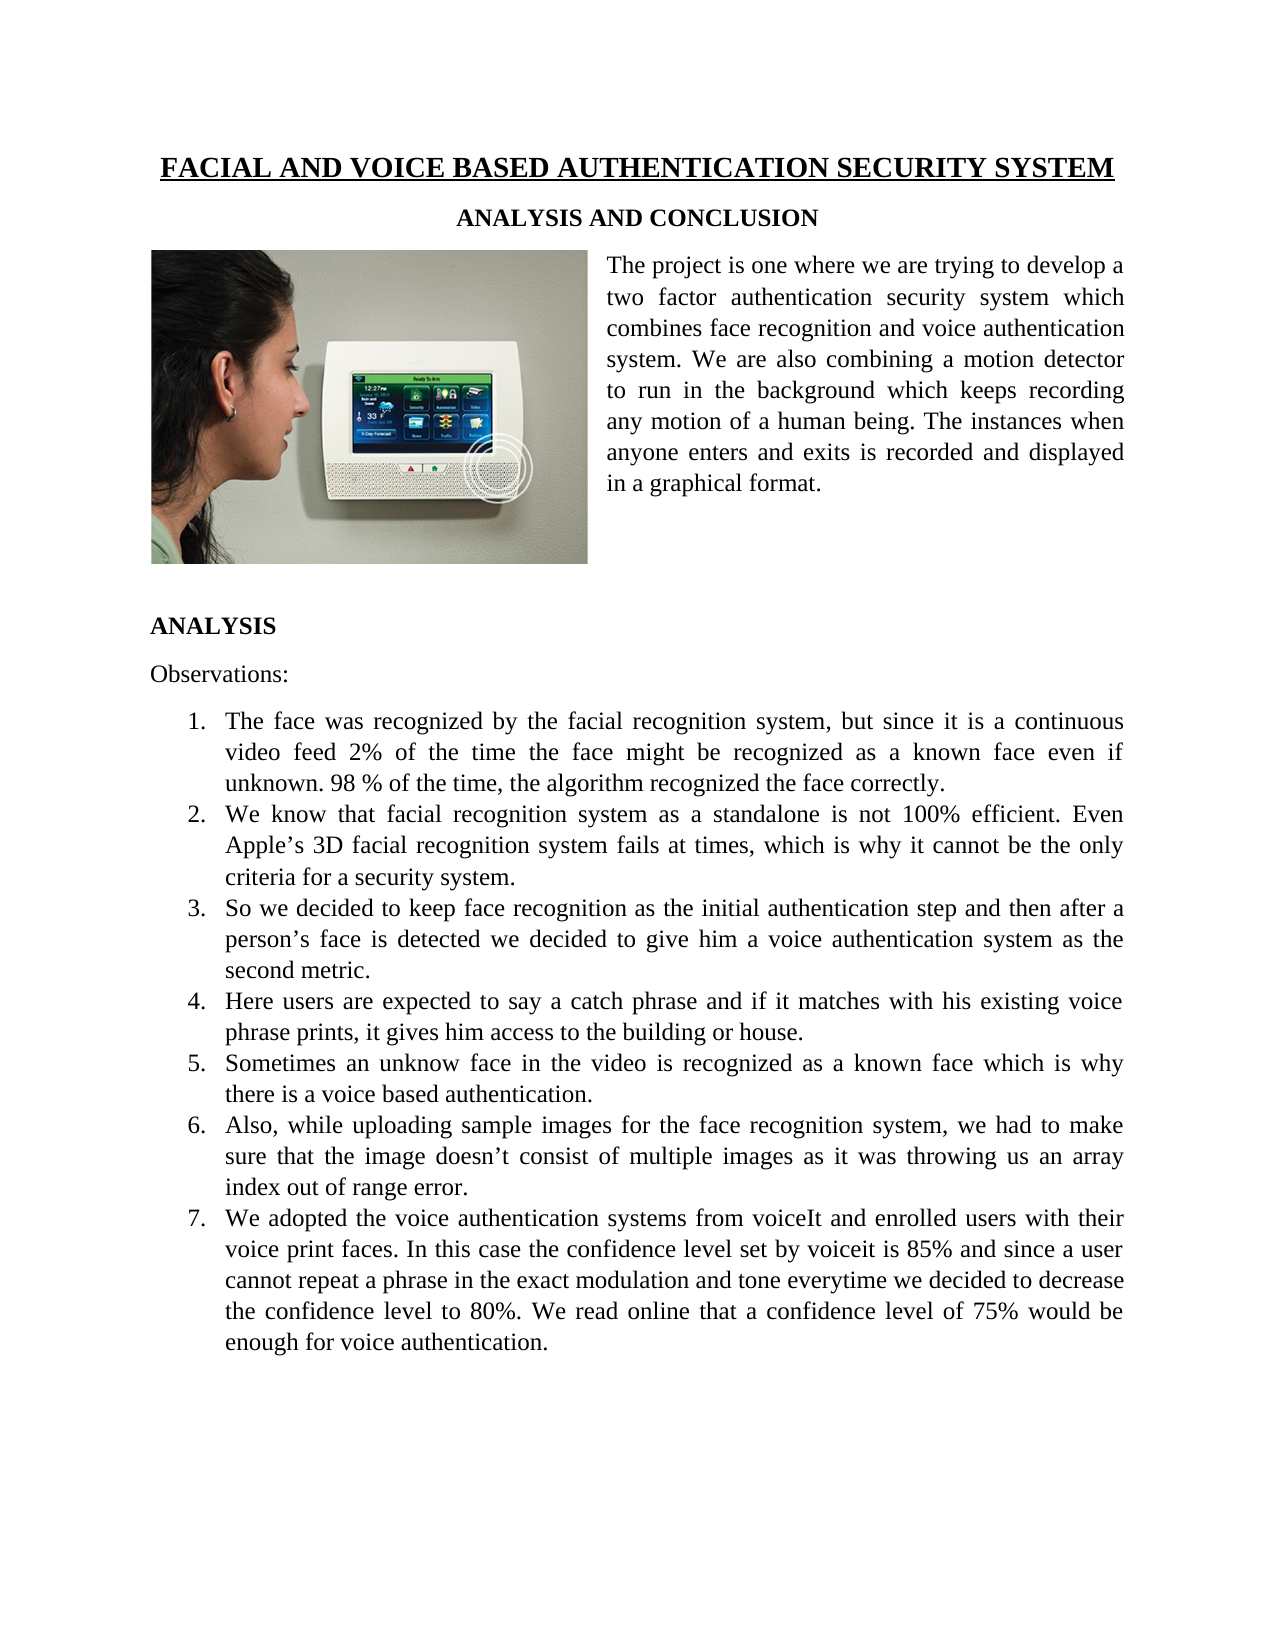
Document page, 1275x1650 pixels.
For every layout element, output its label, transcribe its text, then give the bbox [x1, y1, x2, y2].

text ANALYSIS [150, 611, 1125, 640]
list Here users are expected to say a catch phrase and if it matches with his existing voice phrase prints, it gives him access to the building or house. [187, 986, 1125, 1046]
picture [150, 250, 588, 563]
text FACIAL AND VOICE BASED AUTHENTICATION SECURITY SYSTEM [150, 150, 1125, 183]
text Observations: [150, 659, 1125, 687]
text ANALYSIS AND CONCLUSION [150, 203, 1125, 232]
list We know that facial recognition system as a standalone is not 100% efficient. Even Apple’s 3D facial recognition system fails at times, which is why it cannot be the only criteria for a security system. [187, 799, 1125, 890]
list Sometimes an unknow face in the video is recognized as a known face which is why there is a voice based authentication. [187, 1048, 1125, 1108]
list So we decided to keep face recognition as the initial authentication step and then after a person’s face is detected we decided to give him a voice authentication system as the second metric. [187, 893, 1125, 983]
list Also, while uploading sample images for the face recognition system, we had to make sure that the image doesn’t consist of multiple images as it was throwing us an array index out of range error. [187, 1110, 1125, 1201]
text The project is one where we are trying to develop a two factor authentication security system which combines face recognition and voice authentication system. We are also combining a motion detector to run in the background which keeps recording any motion of a human being. The instances when anyone enters and exits is recorded and displayed in a graphical format. [588, 251, 1125, 497]
list The face was recognized by the facial recognition system, but since it is a continuous video feed 2% of the time the face might be recognized as a known face even if unknown. 98 % of the time, the algorithm recognized the face correctly. [187, 706, 1125, 797]
list We adopted the voice authentication systems from voiceIt and enrolled users with their voice print faces. In this case the confidence level set by voiceit is 85% and since a user cannot repeat a phrase in the exact modulation and tone everytime we decided to decrease the confidence level to 80%. We read online that a confidence level of 75% would be enough for voice authentication. [187, 1203, 1125, 1356]
